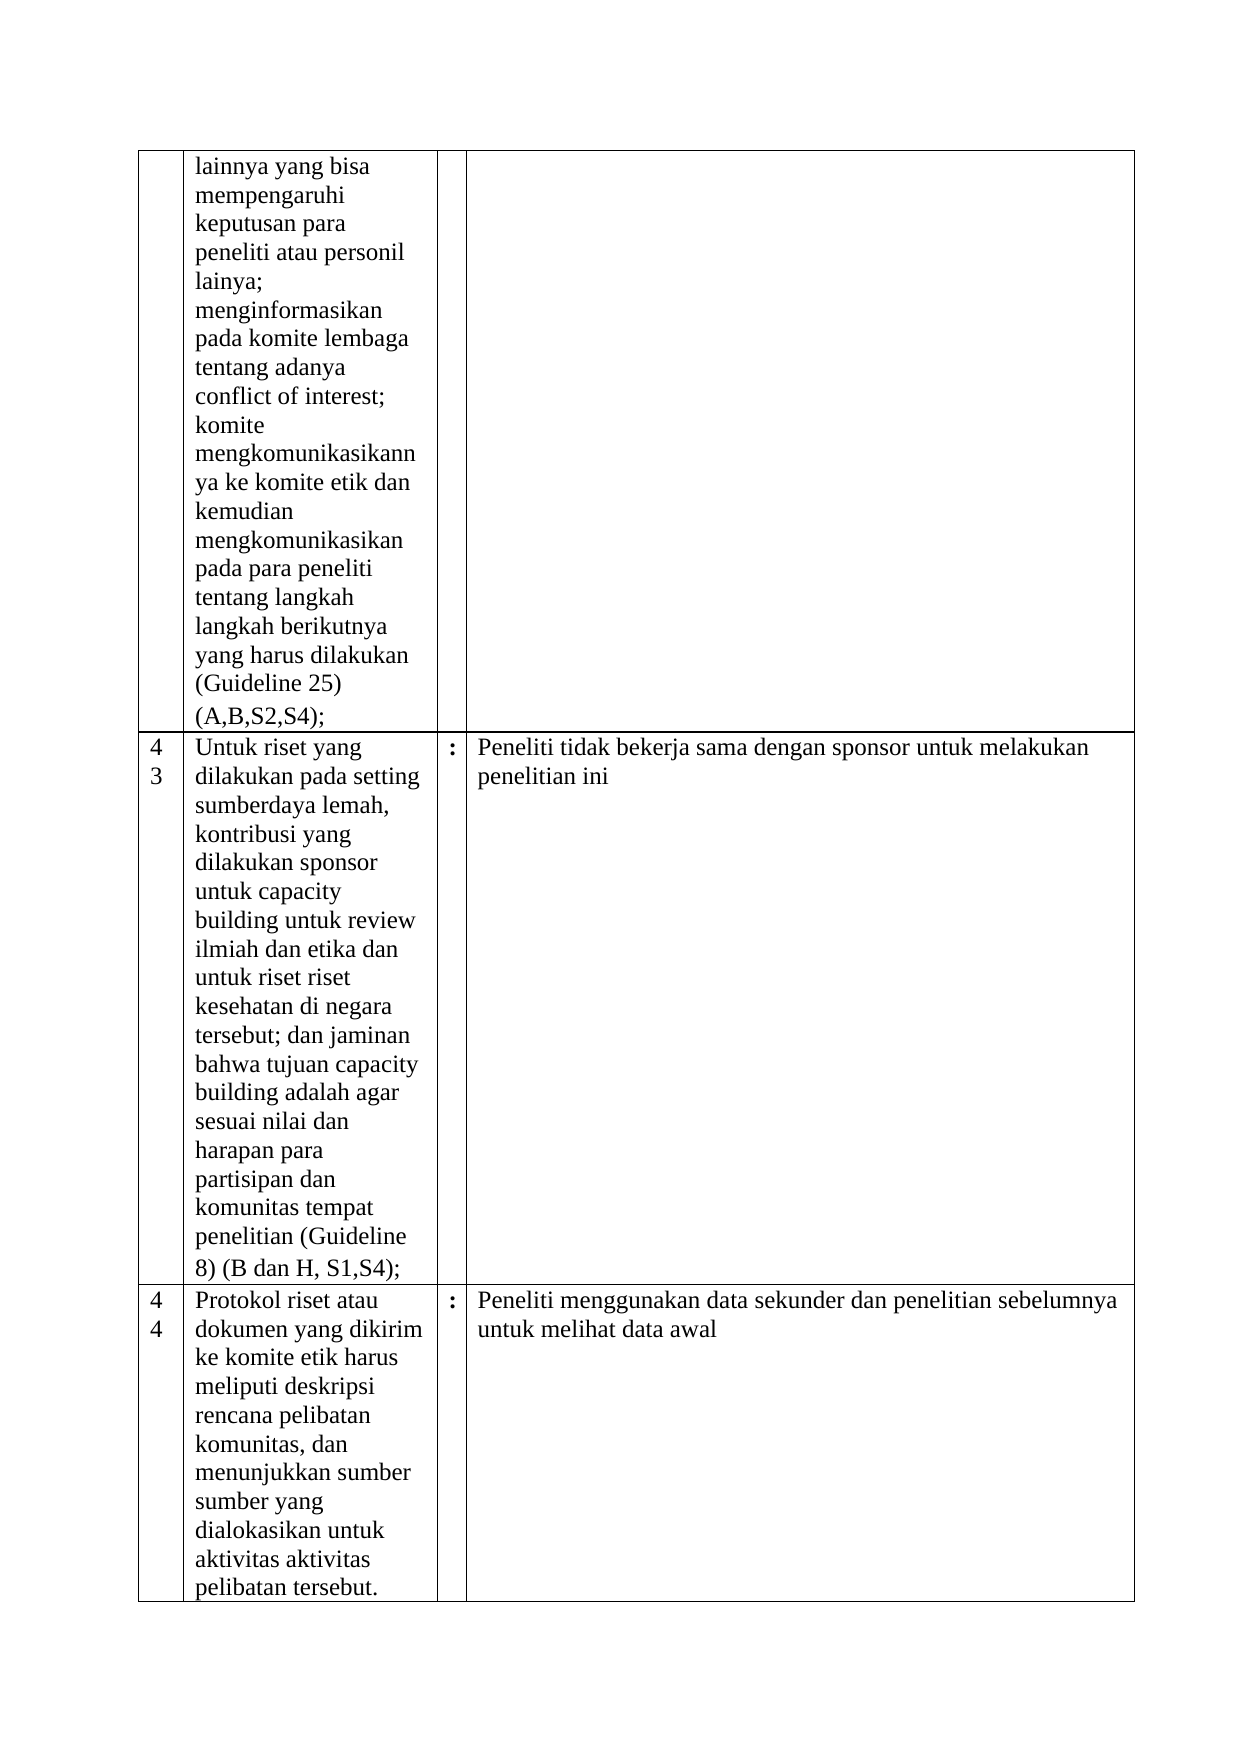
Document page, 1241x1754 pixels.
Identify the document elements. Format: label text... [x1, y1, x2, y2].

table_cell : [438, 151, 466, 731]
table_cell 44 [139, 1285, 183, 1601]
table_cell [184, 1285, 437, 1601]
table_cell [467, 151, 1134, 731]
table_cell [467, 1285, 1134, 1601]
table_cell : [438, 733, 466, 1284]
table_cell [184, 151, 437, 731]
table_cell 42 [139, 151, 183, 731]
table_cell Untuk riset yang dilakukan pada setting sumberdaya lemah, kontribusi yang dilakukan sponsor untuk capacity building untuk review ilmiah dan etika dan untuk riset riset kesehatan di negara tersebut; dan jaminan bahwa tujuan capacity building adalah agar sesuai nilai dan harapan para partisipan dan komunitas tempat penelitian (Guideline 8) (B dan H, S1,S4); [184, 733, 437, 1284]
table_cell : [438, 1285, 466, 1601]
table_cell Peneliti tidak bekerja sama dengan sponsor untuk melakukan penelitian ini [467, 733, 1134, 1284]
table_cell 43 [139, 733, 183, 1284]
